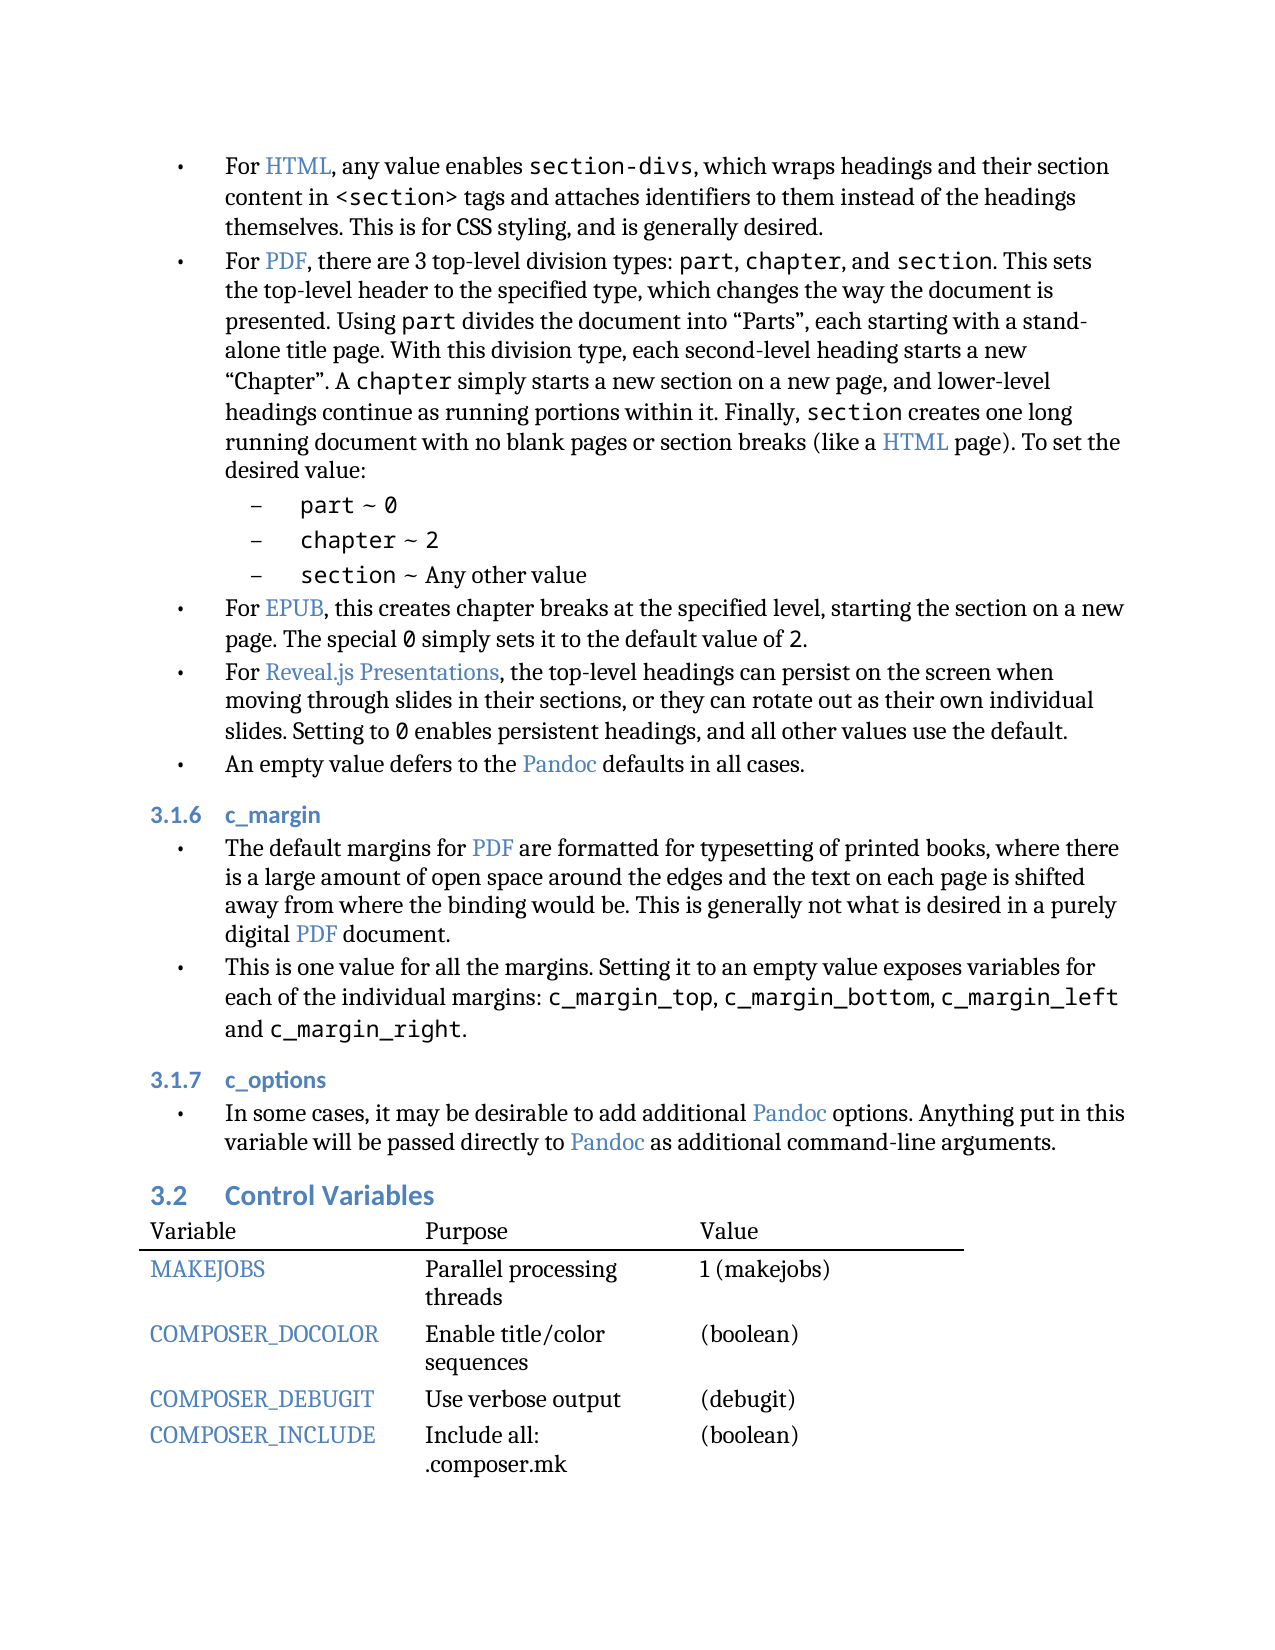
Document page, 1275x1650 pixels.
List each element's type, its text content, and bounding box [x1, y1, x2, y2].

table_cell Include all: .composer.mk [414, 1417, 689, 1482]
table_cell (boolean) [689, 1316, 964, 1381]
list For EPUB, this creates chapter breaks at the specified level, starting the section on a new page. The special 0 simply sets it to the default value of 2. [175, 594, 1125, 654]
list section ~ Any other value [250, 559, 1125, 590]
table_header Purpose [414, 1213, 689, 1249]
table_cell Use verbose output [414, 1381, 689, 1417]
list The default margins for PDF are formatted for typesetting of printed books, where there is a large amount of open space around the edges and the text on each page is shifted away from where the binding would be. This is generally not what is desired in a purely digital PDF document. [175, 834, 1125, 949]
subtitle 3.1.6 c_margin [150, 799, 1125, 830]
table_cell 1 (makejobs) [689, 1251, 964, 1316]
table_cell COMPOSER_DEBUGIT [139, 1381, 414, 1417]
list An empty value defers to the Pandoc defaults in all cases. [175, 750, 1125, 779]
table_cell COMPOSER_INCLUDE [139, 1417, 414, 1482]
list For HTML, any value enables section-divs, which wraps headings and their section content in <section> tags and attaches identifiers to them instead of the headings themselves. This is for CSS styling, and is generally desired. [175, 150, 1125, 241]
list For PDF, there are 3 top-level division types: part, chapter, and section. This sets the top-level header to the specified type, which changes the way the document is presented. Using part divides the document into “Parts”, each starting with a stand-alone title page. With this division type, each second-level heading starts a new “Chapter”. A chapter simply starts a new section on a new page, and lower-level headings continue as running portions within it. Finally, section creates one long running document with no blank pages or section breaks (like a HTML page). To set the desired value: [175, 245, 1125, 485]
list This is one value for all the margins. Setting it to an empty value exposes variables for each of the individual margins: c_margin_top, c_margin_bottom, c_margin_left and c_margin_right. [175, 953, 1125, 1044]
table_header Variable [139, 1213, 414, 1249]
table_cell (boolean) [689, 1417, 964, 1482]
table_cell Parallel processing threads [414, 1251, 689, 1316]
list In some cases, it may be desirable to add additional Pandoc options. Anything put in this variable will be passed directly to Pandoc as additional command-line arguments. [175, 1099, 1125, 1156]
table_cell (debugit) [689, 1381, 964, 1417]
table_header Value [689, 1213, 964, 1249]
list part ~ 0 [250, 489, 1125, 520]
table_cell MAKEJOBS [139, 1251, 414, 1316]
list chapter ~ 2 [250, 524, 1125, 555]
subtitle 3.1.7 c_options [150, 1065, 1125, 1095]
table_cell Enable title/color sequences [414, 1316, 689, 1381]
subtitle 3.2 Control Variables [150, 1177, 1125, 1213]
list For Reveal.js Presentations, the top-level headings can persist on the screen when moving through slides in their sections, or they can rotate out as their own individual slides. Setting to 0 enables persistent headings, and all other values use the default. [175, 657, 1125, 746]
table_cell COMPOSER_DOCOLOR [139, 1316, 414, 1381]
